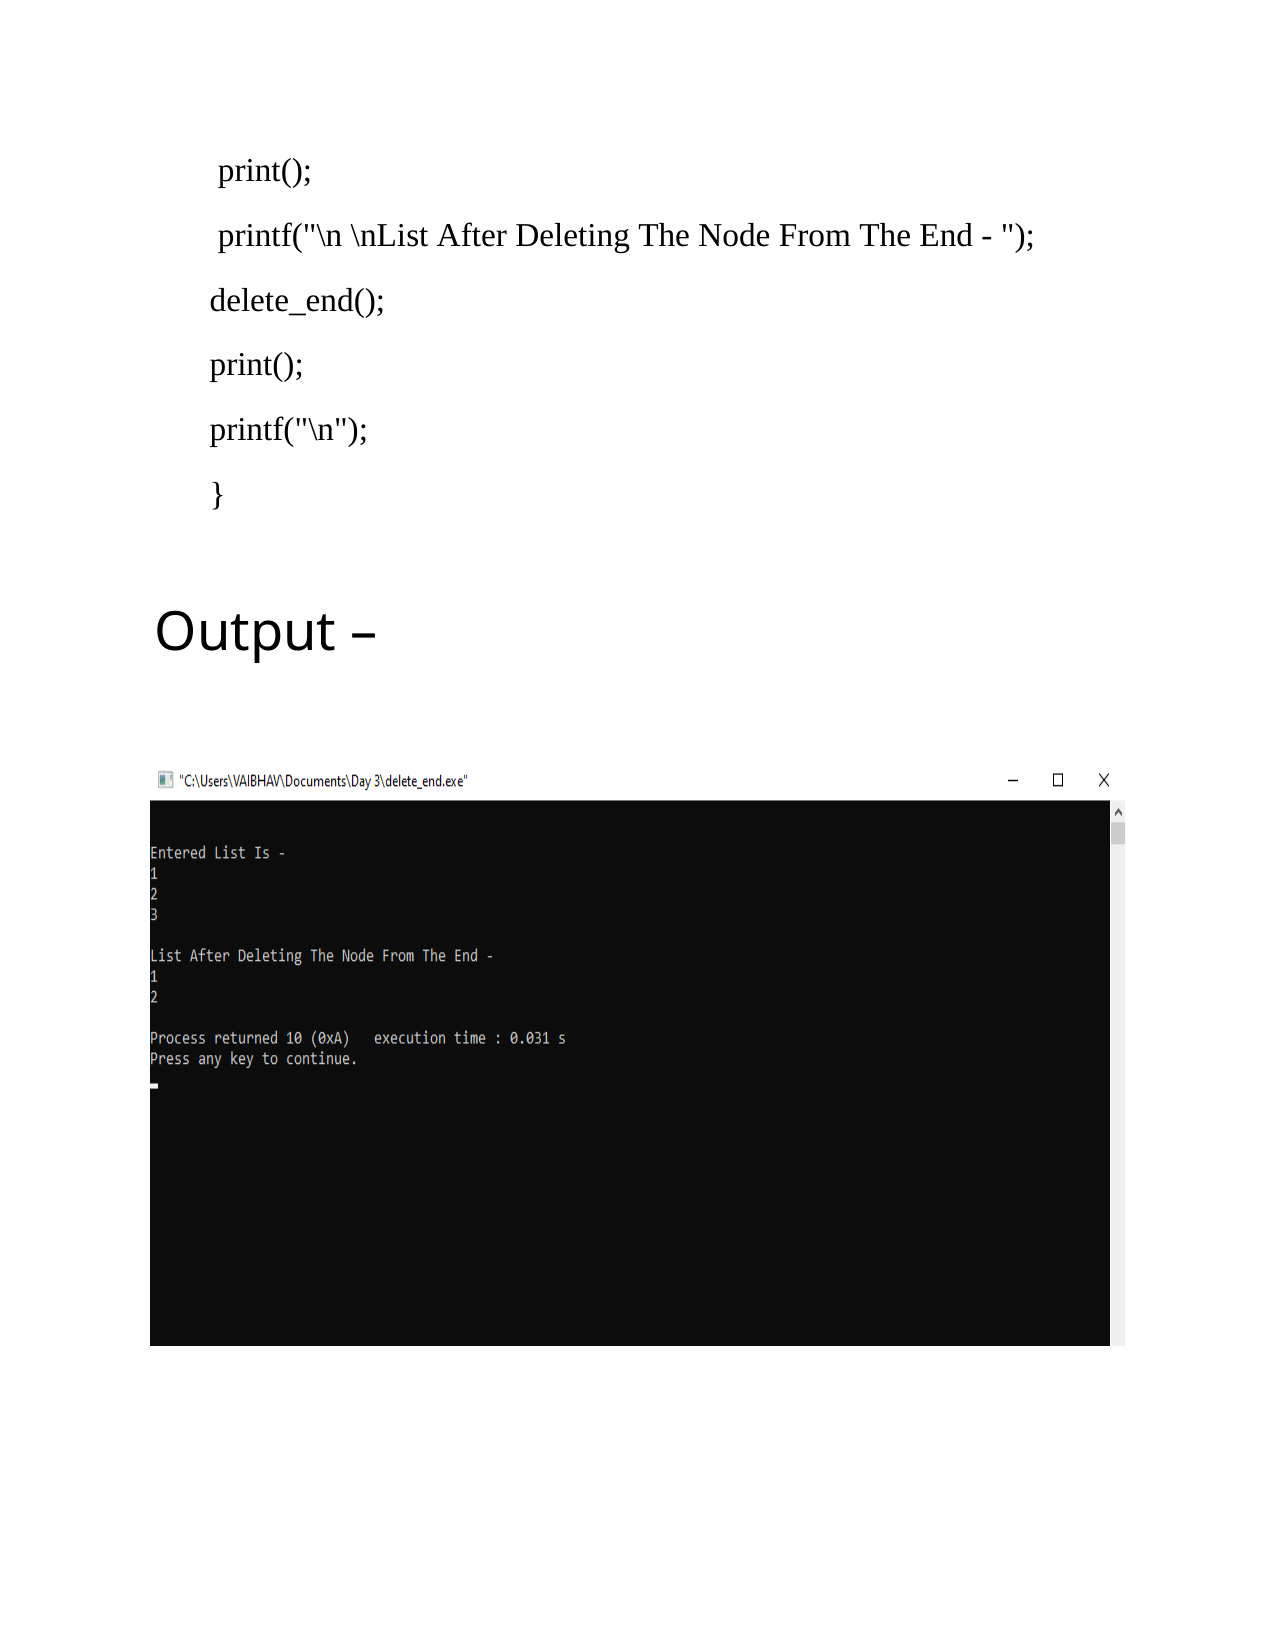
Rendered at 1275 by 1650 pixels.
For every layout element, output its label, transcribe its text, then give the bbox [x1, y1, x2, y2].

text } [84, 474, 1125, 513]
text delete_end(); [84, 280, 1125, 318]
picture [150, 762, 1125, 1346]
text printf("\n \nList After Deleting The Node From The End - "); [84, 215, 1125, 253]
text print(); [84, 150, 1125, 188]
text printf("\n"); [84, 409, 1125, 448]
text print(); [84, 345, 1125, 383]
text Output – [84, 592, 1125, 666]
